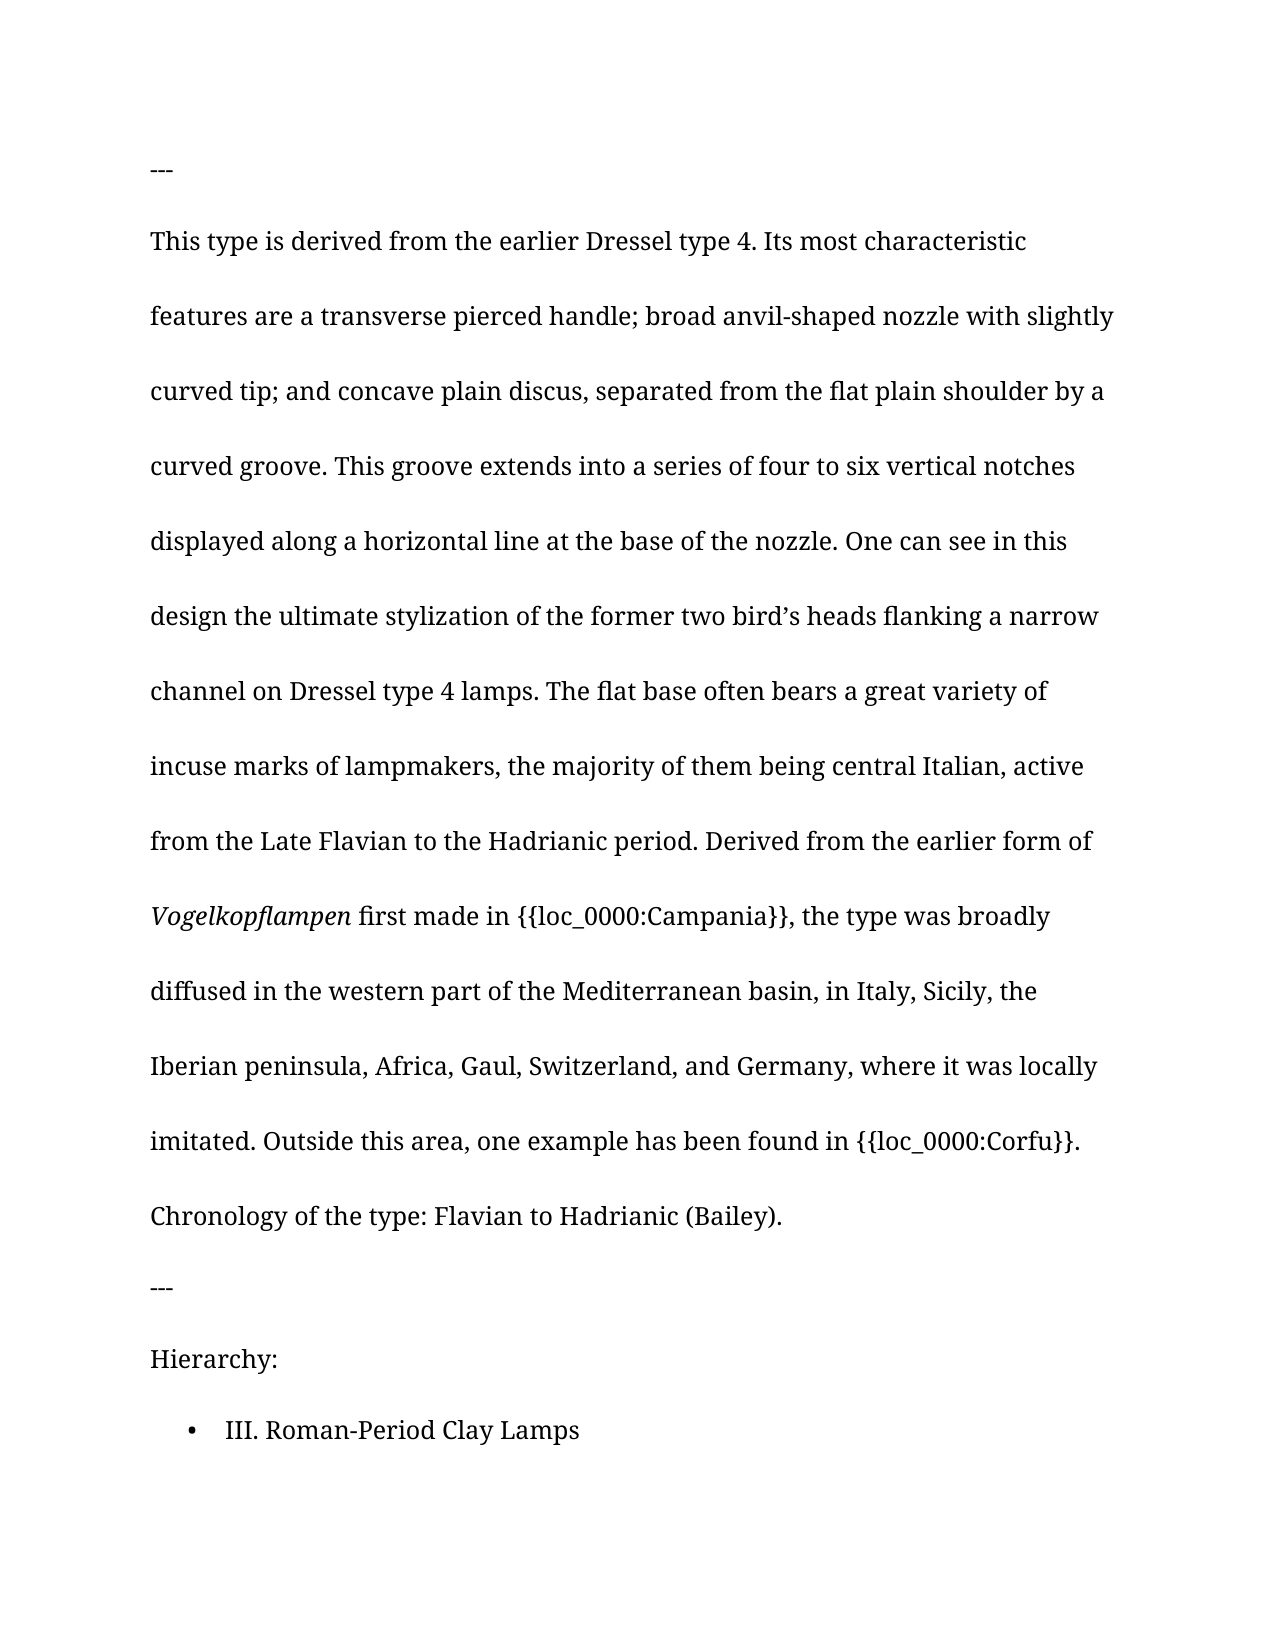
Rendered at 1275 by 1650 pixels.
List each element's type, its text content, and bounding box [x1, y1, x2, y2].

list --- [150, 1268, 1125, 1306]
list This type is derived from the earlier Dressel type 4. Its most characteristic features are a transverse pierced handle; broad anvil-shaped nozzle with slightly curved tip; and concave plain discus, separated from the flat plain shoulder by a curved groove. This groove extends into a series of four to six vertical notches displayed along a horizontal line at the base of the nozzle. One can see in this design the ultimate stylization of the former two bird’s heads flanking a narrow channel on Dressel type 4 lamps. The flat base often bears a great variety of incuse marks of lampmakers, the majority of them being central Italian, active from the Late Flavian to the Hadrianic period. Derived from the earlier form of Vogelkopflampen first made in {{loc_0000:Campania}}, the type was broadly diffused in the western part of the Mediterranean basin, in Italy, Sicily, the Iberian peninsula, Africa, Gaul, Switzerland, and Germany, where it was locally imitated. Outside this area, one example has been found in {{loc_0000:Corfu}}. Chronology of the type: Flavian to Hadrianic (Bailey). [150, 222, 1125, 1234]
text • III. Roman-Period Clay Lamps [187, 1411, 1125, 1449]
text Hierarchy: [150, 1340, 1125, 1377]
text --- [150, 150, 1125, 187]
